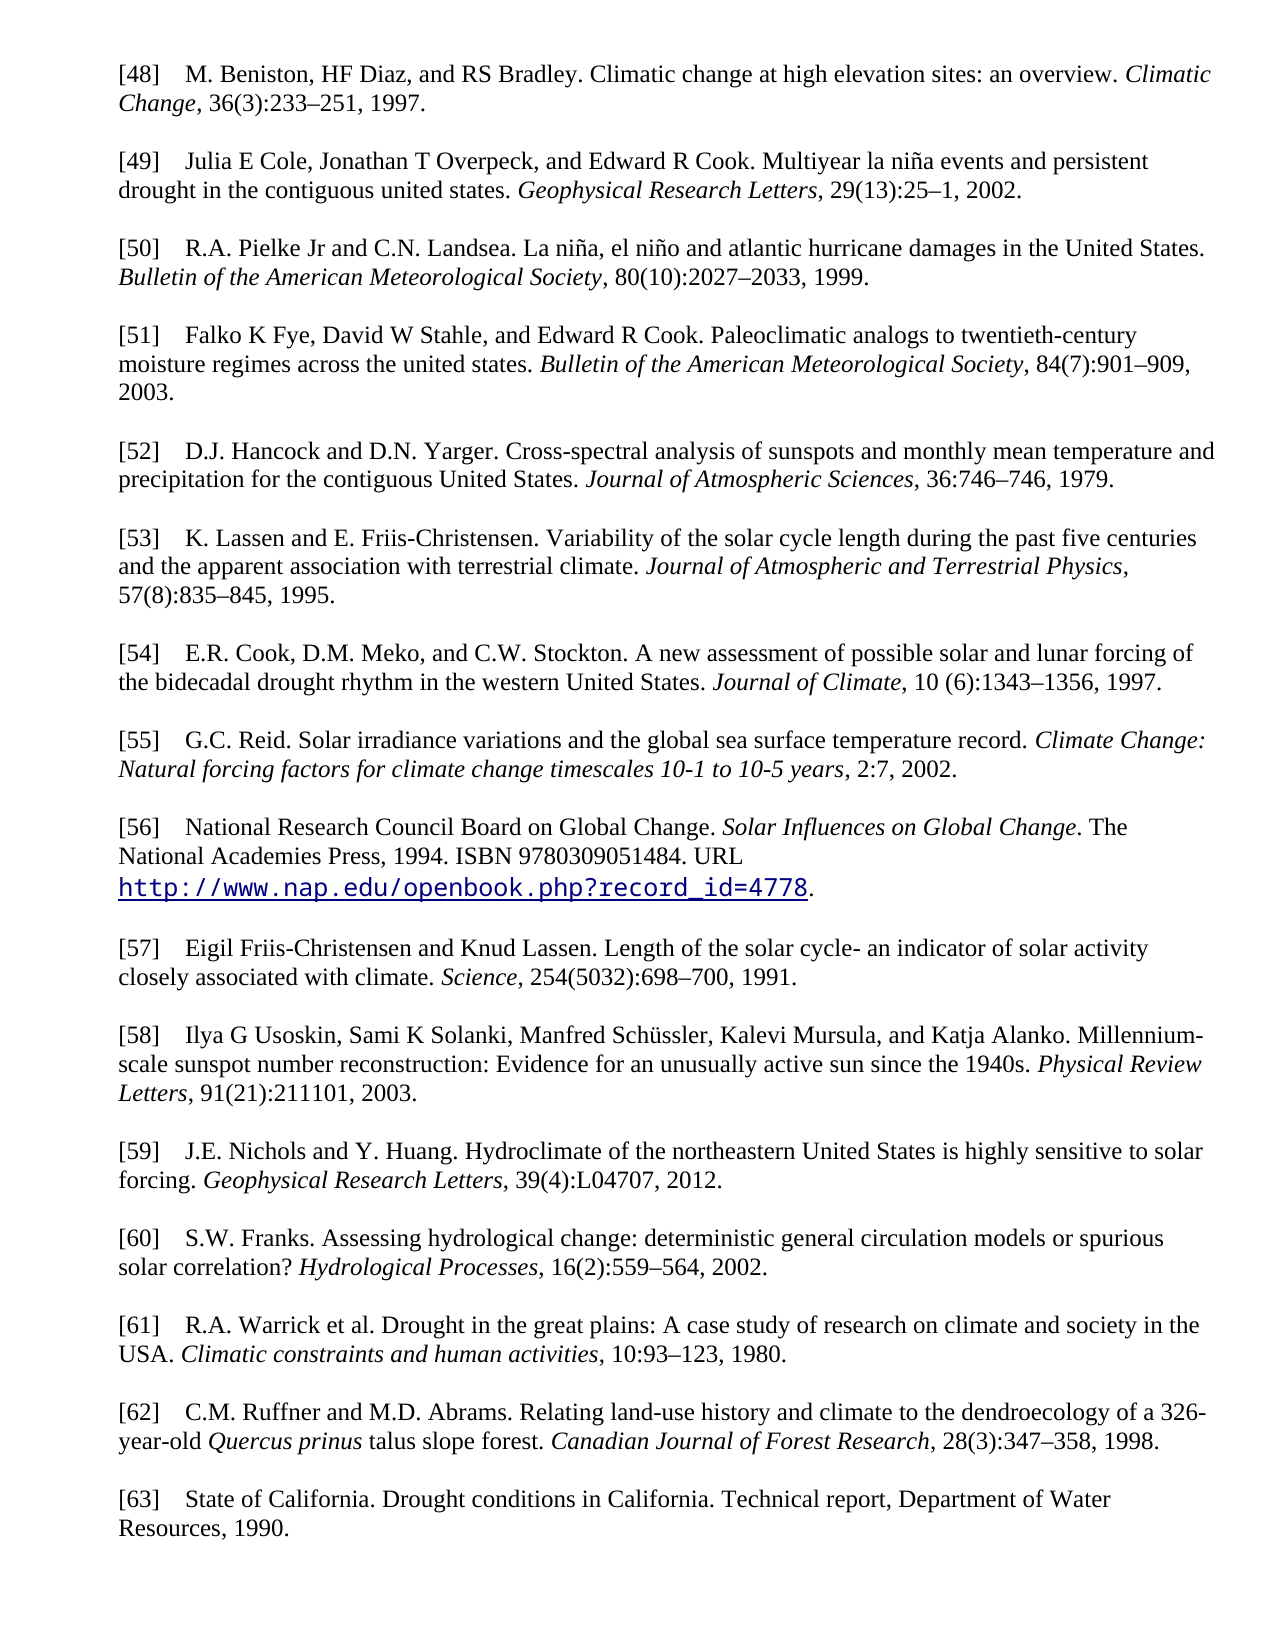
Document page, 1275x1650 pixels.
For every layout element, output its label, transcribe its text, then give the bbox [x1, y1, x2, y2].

text [53] K. Lassen and E. Friis-Christensen. Variability of the solar cycle length during the past five centuries and the apparent association with terrestrial climate. Journal of Atmospheric and Terrestrial Physics, 57(8):835–845, 1995. [118, 523, 1216, 609]
text [58] Ilya G Usoskin, Sami K Solanki, Manfred Schüssler, Kalevi Mursula, and Katja Alanko. Millennium-scale sunspot number reconstruction: Evidence for an unusually active sun since the 1940s. Physical Review Letters, 91(21):211101, 2003. [118, 1020, 1216, 1107]
text [49] Julia E Cole, Jonathan T Overpeck, and Edward R Cook. Multiyear la niña events and persistent drought in the contiguous united states. Geophysical Research Letters, 29(13):25–1, 2002. [118, 146, 1216, 203]
text [62] C.M. Ruffner and M.D. Abrams. Relating land-use history and climate to the dendroecology of a 326-year-old Quercus prinus talus slope forest. Canadian Journal of Forest Research, 28(3):347–358, 1998. [118, 1397, 1216, 1454]
text [50] R.A. Pielke Jr and C.N. Landsea. La niña, el niño and atlantic hurricane damages in the United States. Bulletin of the American Meteorological Society, 80(10):2027–2033, 1999. [118, 233, 1216, 291]
text [59] J.E. Nichols and Y. Huang. Hydroclimate of the northeastern United States is highly sensitive to solar forcing. Geophysical Research Letters, 39(4):L04707, 2012. [118, 1136, 1216, 1194]
text [56] National Research Council Board on Global Change. Solar Influences on Global Change. The National Academies Press, 1994. ISBN 9780309051484. URL http://www.nap.edu/openbook.php?record_id=4778. [118, 812, 1216, 904]
text [57] Eigil Friis-Christensen and Knud Lassen. Length of the solar cycle- an indicator of solar activity closely associated with climate. Science, 254(5032):698–700, 1991. [118, 933, 1216, 991]
text [61] R.A. Warrick et al. Drought in the great plains: A case study of research on climate and society in the USA. Climatic constraints and human activities, 10:93–123, 1980. [118, 1310, 1216, 1368]
text [54] E.R. Cook, D.M. Meko, and C.W. Stockton. A new assessment of possible solar and lunar forcing of the bidecadal drought rhythm in the western United States. Journal of Climate, 10 (6):1343–1356, 1997. [118, 638, 1216, 696]
text [60] S.W. Franks. Assessing hydrological change: deterministic general circulation models or spurious solar correlation? Hydrological Processes, 16(2):559–564, 2002. [118, 1223, 1216, 1281]
text [63] State of California. Drought conditions in California. Technical report, Department of Water Resources, 1990. [118, 1484, 1216, 1542]
text [52] D.J. Hancock and D.N. Yarger. Cross-spectral analysis of sunspots and monthly mean temperature and precipitation for the contiguous United States. Journal of Atmospheric Sciences, 36:746–746, 1979. [118, 436, 1216, 493]
text [51] Falko K Fye, David W Stahle, and Edward R Cook. Paleoclimatic analogs to twentieth-century moisture regimes across the united states. Bulletin of the American Meteorological Society, 84(7):901–909, 2003. [118, 320, 1216, 406]
text [48] M. Beniston, HF Diaz, and RS Bradley. Climatic change at high elevation sites: an overview. Climatic Change, 36(3):233–251, 1997. [118, 59, 1216, 117]
text [55] G.C. Reid. Solar irradiance variations and the global sea surface temperature record. Climate Change: Natural forcing factors for climate change timescales 10-1 to 10-5 years, 2:7, 2002. [118, 725, 1216, 783]
